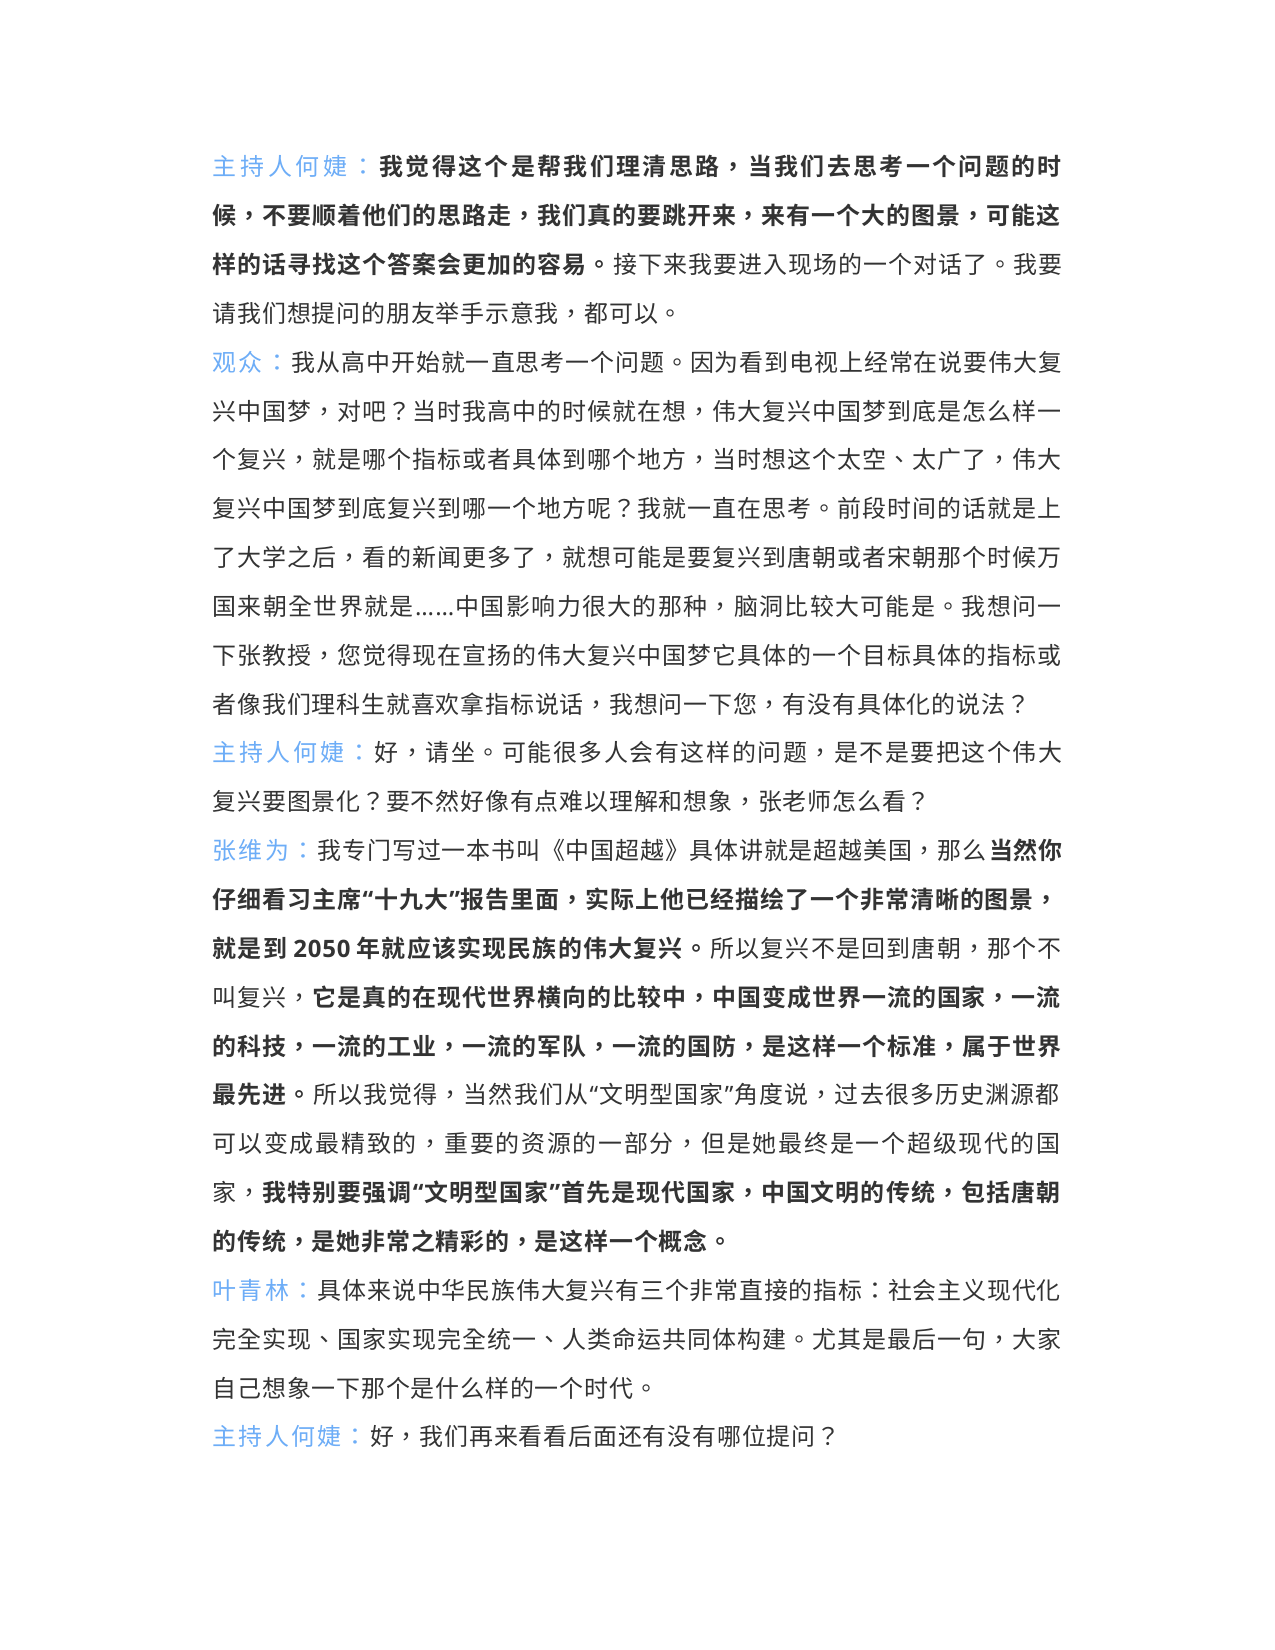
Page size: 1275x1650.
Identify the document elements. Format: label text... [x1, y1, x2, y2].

text 张维为：我专门写过一本书叫《中国超越》具体讲就是超越美国，那么当然你仔细看习主席“十九大”报告里面，实际上他已经描绘了一个非常清晰的图景，就是到2050年就应该实现民族的伟大复兴。所以复兴不是回到唐朝，那个不叫复兴，它是真的在现代世界横向的比较中，中国变成世界一流的国家，一流的科技，一流的工业，一流的军队，一流的国防，是这样一个标准，属于世界最先进。所以我觉得，当然我们从“文明型国家”角度说，过去很多历史渊源都可以变成最精致的，重要的资源的一部分，但是她最终是一个超级现代的国家，我特别要强调“文明型国家”首先是现代国家，中国文明的传统，包括唐朝的传统，是她非常之精彩的，是这样一个概念。 [212, 834, 1062, 1257]
text 主持人何婕：我觉得这个是帮我们理清思路，当我们去思考一个问题的时候，不要顺着他们的思路走，我们真的要跳开来，来有一个大的图景，可能这样的话寻找这个答案会更加的容易。接下来我要进入现场的一个对话了。我要请我们想提问的朋友举手示意我，都可以。 [212, 150, 1062, 329]
text 叶青林：具体来说中华民族伟大复兴有三个非常直接的指标：社会主义现代化完全实现、国家实现完全统一、人类命运共同体构建。尤其是最后一句，大家自己想象一下那个是什么样的一个时代。 [212, 1274, 1062, 1404]
text 观众：我从高中开始就一直思考一个问题。因为看到电视上经常在说要伟大复兴中国梦，对吧？当时我高中的时候就在想，伟大复兴中国梦到底是怎么样一个复兴，就是哪个指标或者具体到哪个地方，当时想这个太空、太广了，伟大复兴中国梦到底复兴到哪一个地方呢？我就一直在思考。前段时间的话就是上了大学之后，看的新闻更多了，就想可能是要复兴到唐朝或者宋朝那个时候万国来朝全世界就是……中国影响力很大的那种，脑洞比较大可能是。我想问一下张教授，您觉得现在宣扬的伟大复兴中国梦它具体的一个目标具体的指标或者像我们理科生就喜欢拿指标说话，我想问一下您，有没有具体化的说法？ [212, 345, 1062, 720]
text 主持人何婕：好，我们再来看看后面还有没有哪位提问？ [212, 1420, 1062, 1453]
text 主持人何婕：好，请坐。可能很多人会有这样的问题，是不是要把这个伟大复兴要图景化？要不然好像有点难以理解和想象，张老师怎么看？ [212, 736, 1062, 818]
